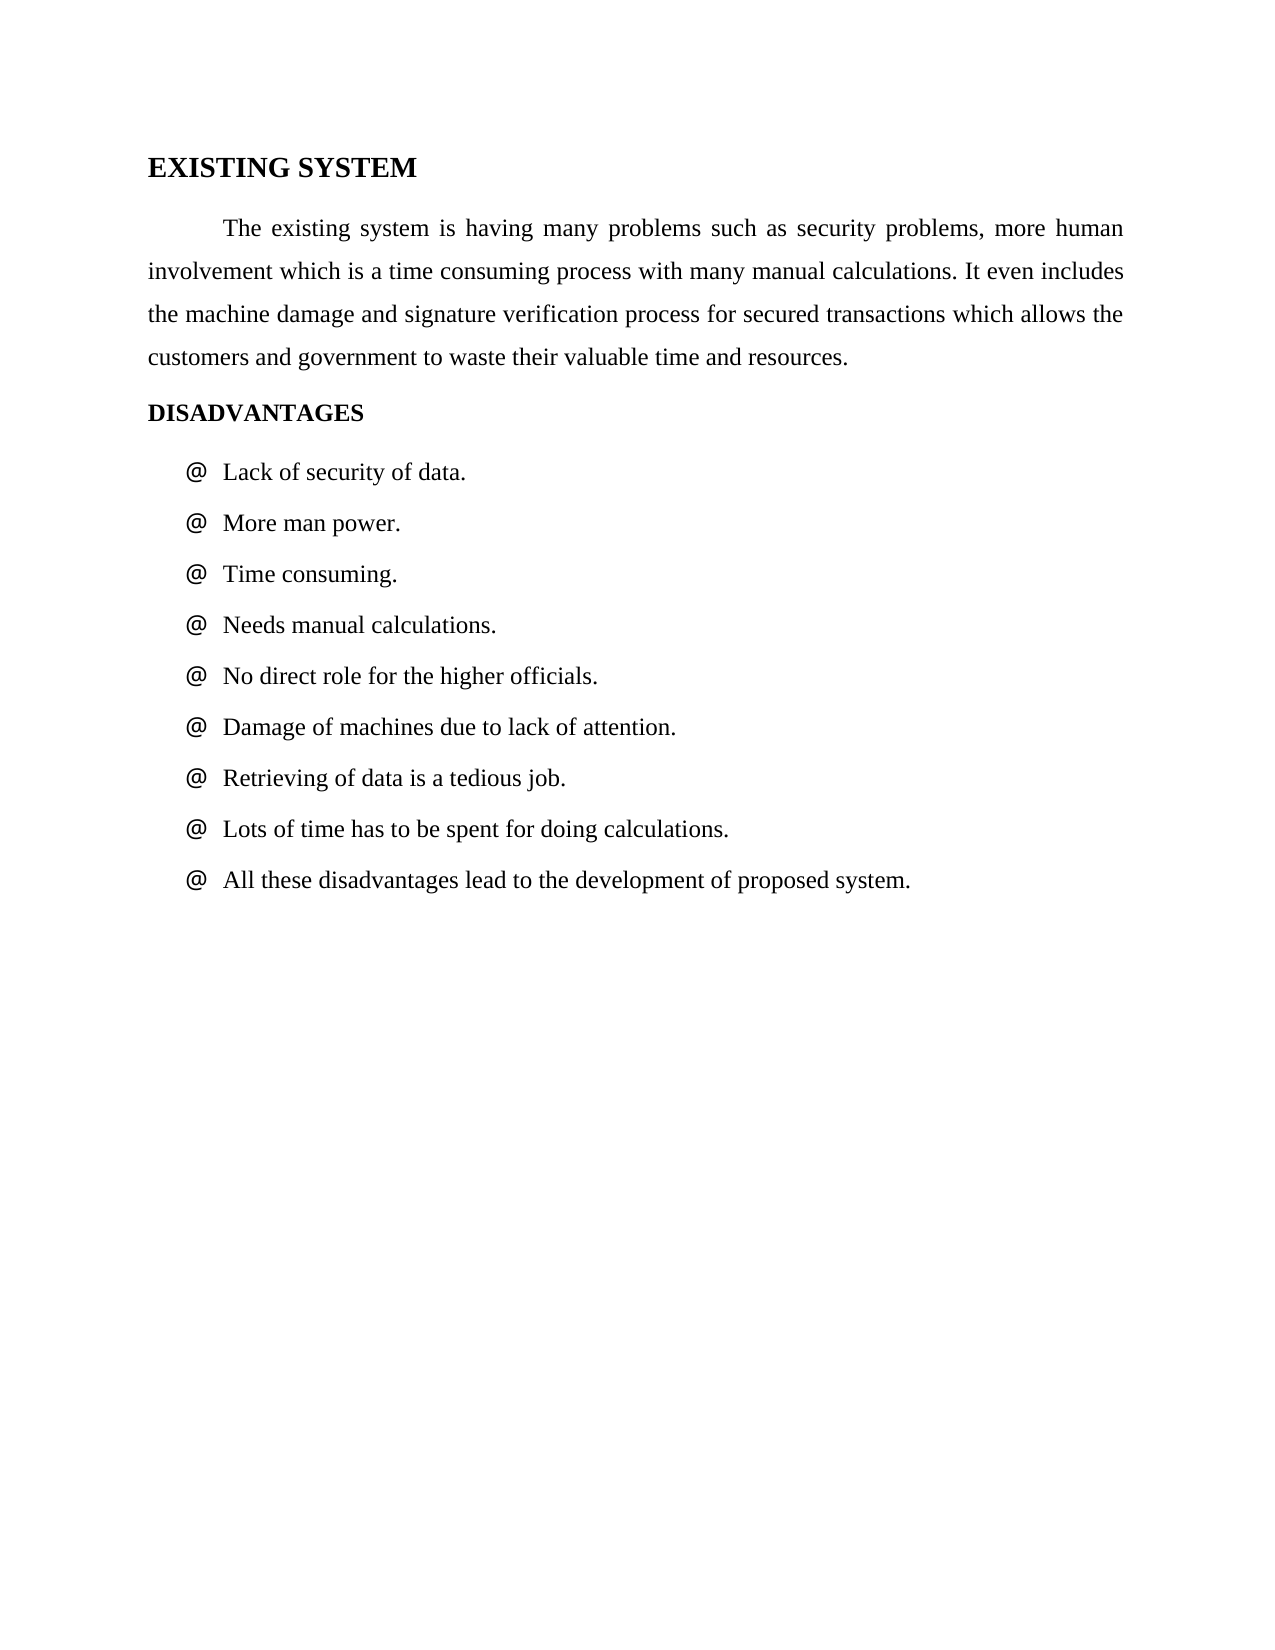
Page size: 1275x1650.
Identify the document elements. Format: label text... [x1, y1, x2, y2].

list No direct role for the higher officials. [185, 658, 1125, 692]
list Lack of security of data. [185, 453, 1125, 487]
list Damage of machines due to lack of attention. [185, 709, 1125, 743]
text EXISTING SYSTEM [148, 150, 1125, 183]
list Needs manual calculations. [185, 607, 1125, 641]
text DISADVANTAGES [148, 398, 1125, 427]
list Retrieving of data is a tedious job. [185, 760, 1125, 794]
list Lots of time has to be spent for doing calculations. [185, 811, 1125, 845]
list Time consuming. [185, 556, 1125, 589]
list All these disadvantages lead to the development of proposed system. [185, 862, 1125, 896]
text The existing system is having many problems such as security problems, more human involvement which is a time consuming process with many manual calculations. It even includes the machine damage and signature verification process for secured transactions which allows the customers and government to waste their valuable time and resources. [148, 213, 1125, 371]
list More man power. [185, 504, 1125, 538]
